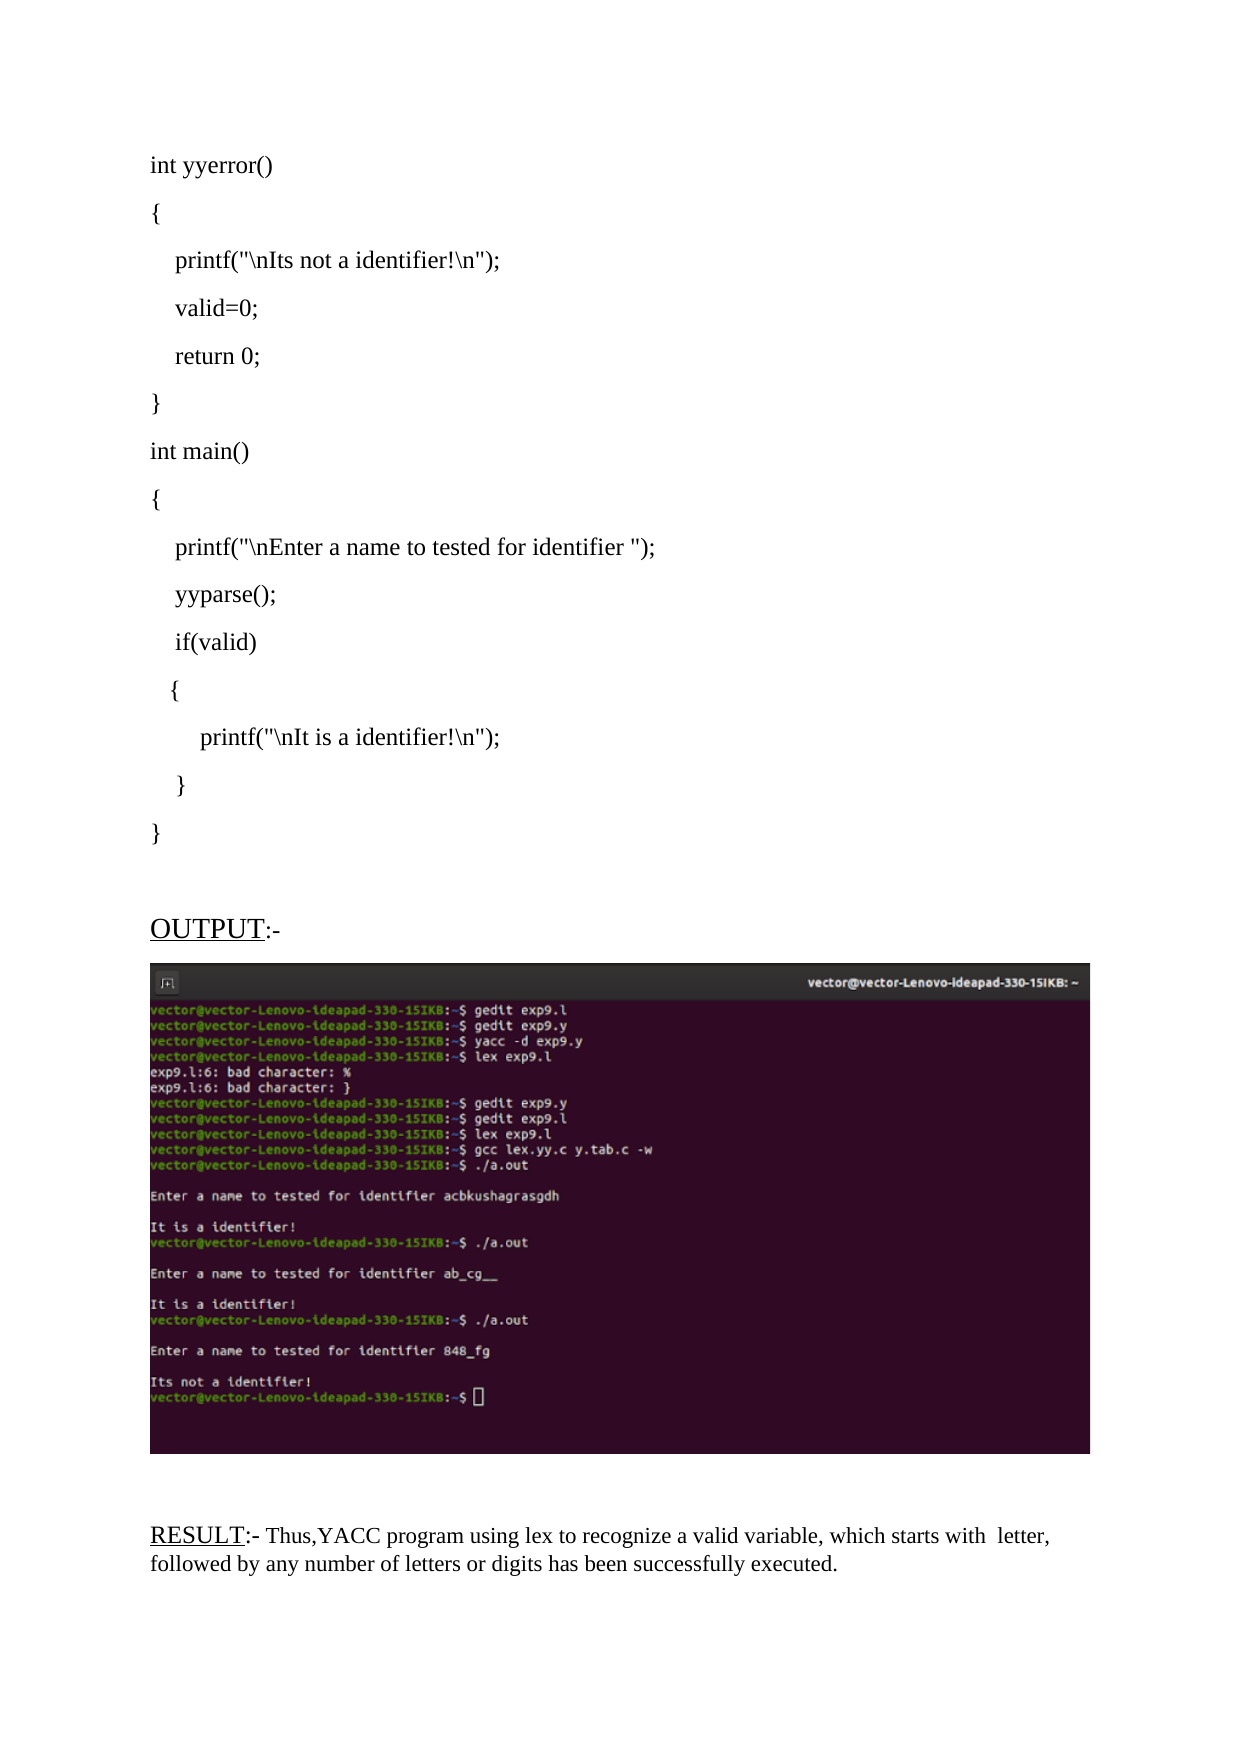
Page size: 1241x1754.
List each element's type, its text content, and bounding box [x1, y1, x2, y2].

text { [150, 198, 1090, 226]
picture [150, 963, 1091, 1454]
text int main() [150, 436, 1090, 465]
text return 0; [150, 341, 1090, 369]
text { [150, 484, 1090, 513]
text } [150, 388, 1090, 417]
text printf("\nEnter a name to tested for identifier "); [150, 532, 1090, 560]
text valid=0; [150, 293, 1090, 322]
text printf("\nIt is a identifier!\n"); [150, 722, 1090, 751]
text OUTPUT:- [150, 911, 1090, 944]
text } [150, 770, 1090, 799]
text int yyerror() [150, 150, 1090, 179]
text RESULT:- Thus,YACC program using lex to recognize a valid variable, which starts with letter, followed by any number of letters or digits has been successfully executed. [150, 1520, 1090, 1577]
text if(valid) [150, 627, 1090, 656]
text printf("\nIts not a identifier!\n"); [150, 245, 1090, 274]
text { [150, 675, 1090, 703]
text yyparse(); [150, 579, 1090, 608]
text } [150, 818, 1090, 847]
